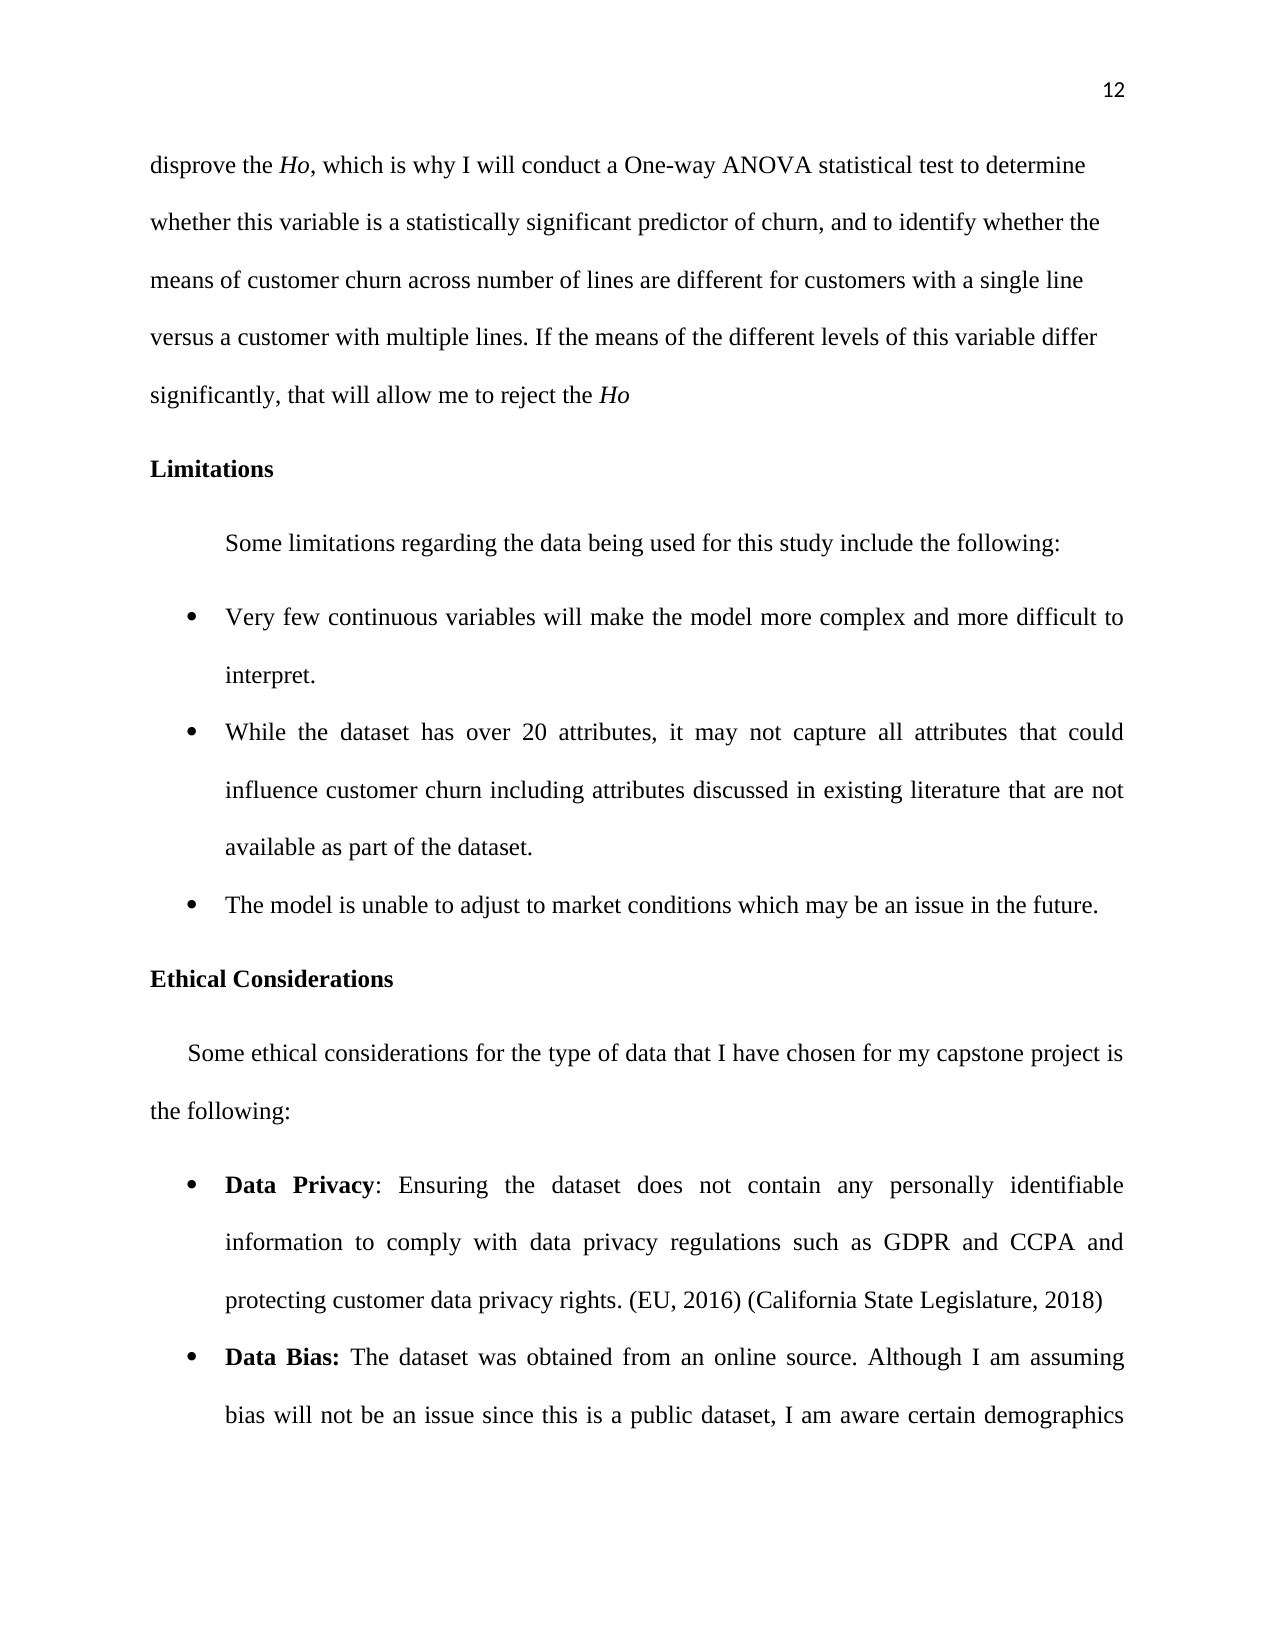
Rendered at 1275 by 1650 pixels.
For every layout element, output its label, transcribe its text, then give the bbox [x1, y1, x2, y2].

list The model is unable to adjust to market conditions which may be an issue in the future. [187, 890, 1125, 919]
text Some limitations regarding the data being used for this study include the following: [150, 528, 1125, 557]
text Some ethical considerations for the type of data that I have chosen for my capstone project is the following: [150, 1038, 1125, 1124]
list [187, 1342, 1125, 1429]
list Data Privacy: Ensuring the dataset does not contain any personally identifiable information to comply with data privacy regulations such as GDPR and CCPA and protecting customer data privacy rights. (EU, 2016) (California State Legislature, 2018) [187, 1170, 1125, 1314]
list While the dataset has over 20 attributes, it may not capture all attributes that could influence customer churn including attributes discussed in existing literature that are not available as part of the dataset. [187, 717, 1125, 861]
list Very few continuous variables will make the model more complex and more difficult to interpret. [187, 602, 1125, 689]
text Limitations [150, 454, 1125, 483]
text Ethical Considerations [150, 964, 1125, 993]
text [150, 150, 1125, 409]
